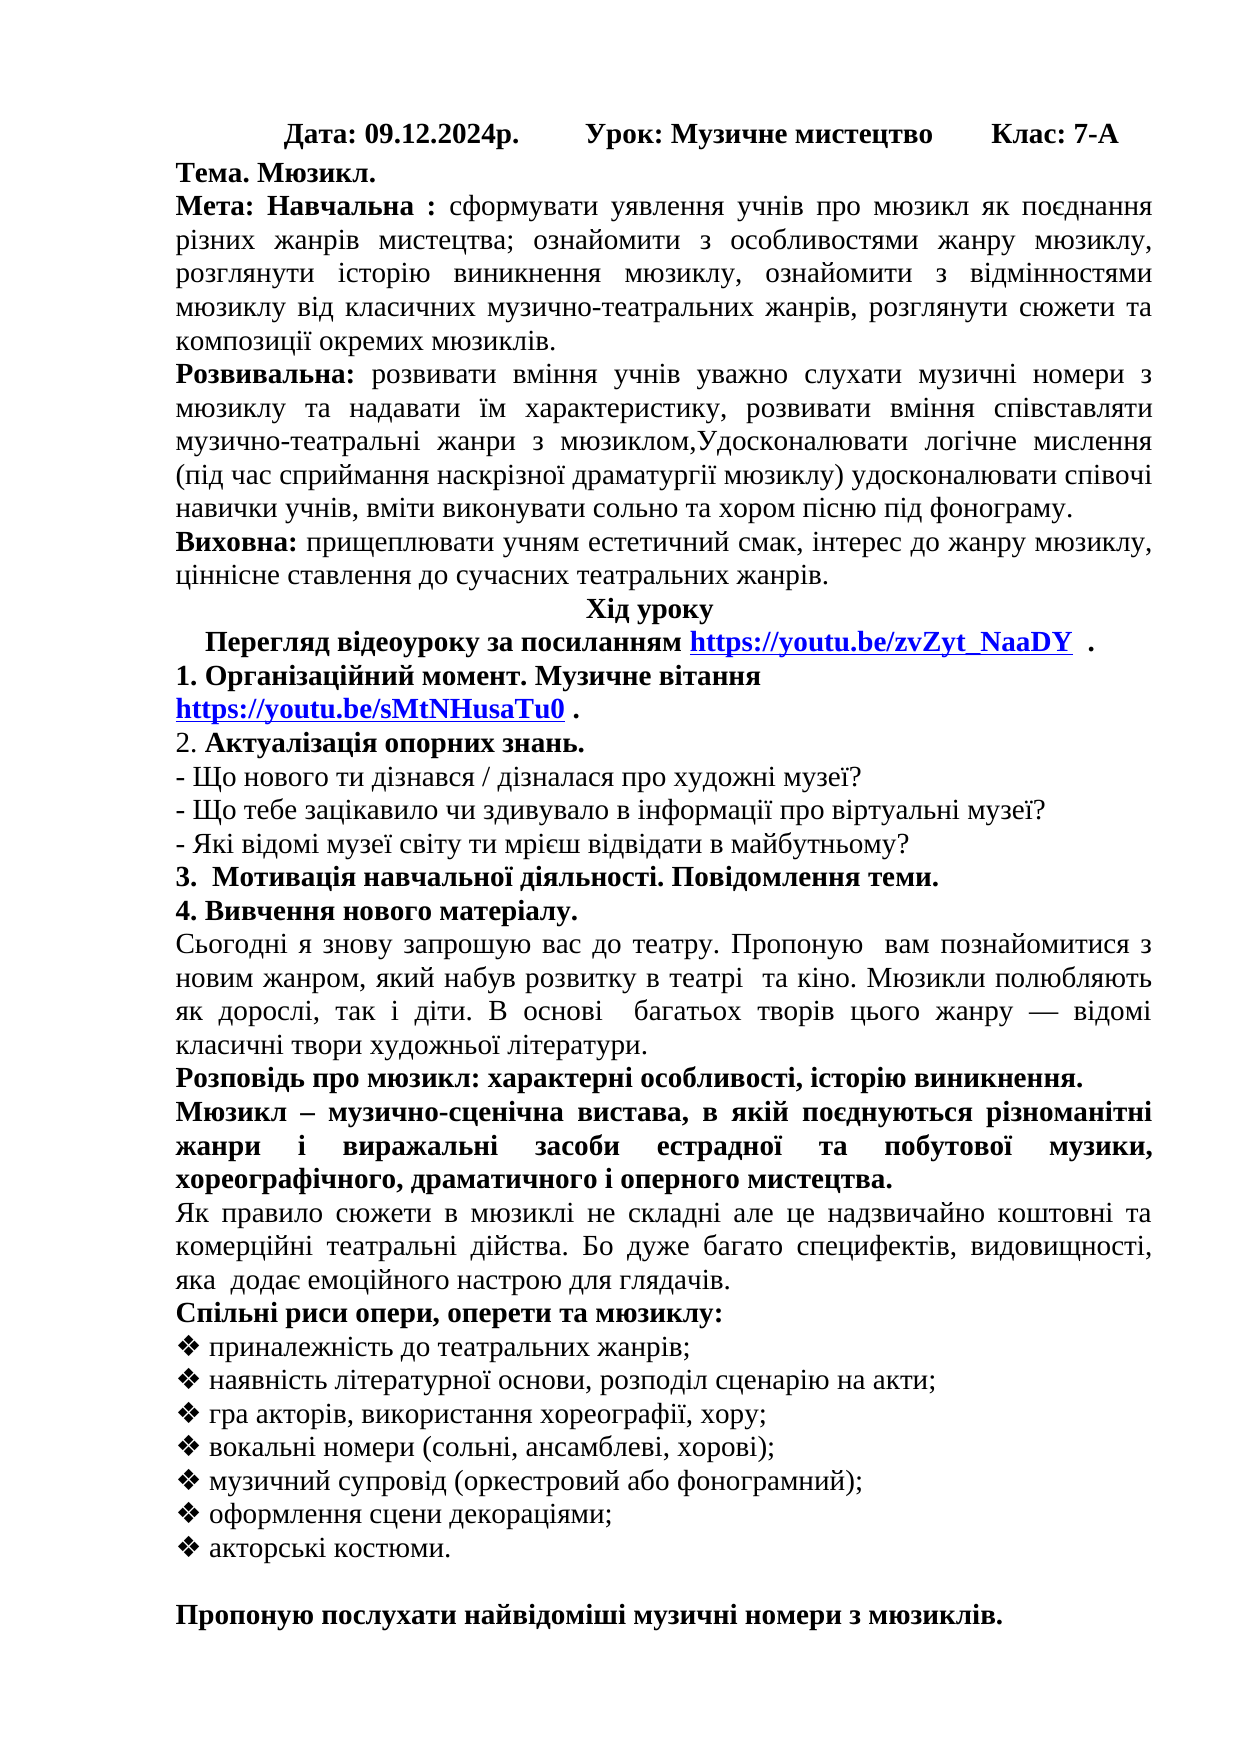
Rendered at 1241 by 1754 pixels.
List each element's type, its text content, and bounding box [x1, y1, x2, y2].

list - Що нового ти дізнався / дізналася про художні музеї? [175, 759, 1153, 792]
text ❖ музичний супровід (оркестровий або фонограмний); [175, 1463, 1153, 1497]
text Тема. Мюзикл. [175, 155, 1153, 188]
text Хід уроку [175, 591, 1124, 624]
text ❖ наявність літературної основи, розподіл сценарію на акти; [175, 1362, 1153, 1396]
text Пропоную послухати найвідоміші музичні номери з мюзиклів. [175, 1597, 1153, 1631]
text Як правило сюжети в мюзиклі не складні але це надзвичайно коштовні та комерційні театральні дійства. Бо дуже багато специфектів, видовищності, яка додає емоційного настрою для глядачів. [175, 1195, 1153, 1295]
text Мюзикл – музично-сценічна вистава, в якій поєднуються різноманітні жанри і виражальні засоби естрадної та побутової музики, хореографічного, драматичного і оперного мистецтва. [175, 1094, 1153, 1195]
list - Що тебе зацікавило чи здивувало в інформації про віртуальні музеї? [175, 792, 1153, 826]
text ❖ оформлення сцени декораціями; [175, 1497, 1153, 1530]
list Вивчення нового матеріалу. [175, 893, 1153, 926]
text Сьогодні я знову запрошую вас до театру. Пропоную вам познайомитися з новим жанром, який набув розвитку в театрі та кіно. Мюзикли полюбляють як дорослі, так і діти. В основі багатьох творів цього жанру — відомі класичні твори художньої літератури. [175, 926, 1153, 1061]
text Спільні риси опери, оперети та мюзиклу: [175, 1295, 1153, 1329]
text Дата: 09.12.2024р. Урок: Музичне мистецтво Клас: 7-А [175, 116, 1153, 150]
text ❖ гра акторів, використання хореографії, хору; [175, 1396, 1153, 1429]
text ❖ вокальні номери (сольні, ансамблеві, хорові); [175, 1429, 1153, 1463]
text Перегляд відеоуроку за посиланням https://youtu.be/zvZyt_NaaDY . [175, 624, 1124, 658]
text ❖ приналежність до театральних жанрів; [175, 1329, 1153, 1362]
text Розповідь про мюзикл: характерні особливості, історію виникнення. [175, 1061, 1153, 1094]
text Виховна: прищеплювати учням естетичний смак, інтерес до жанру мюзиклу, ціннісне ставлення до сучасних театральних жанрів. [175, 524, 1153, 591]
list Актуалізація опорних знань. [175, 725, 1153, 759]
list Мотивація навчальної діяльності. Повідомлення теми. [175, 859, 1153, 893]
text Мета: Навчальна : сформувати уявлення учнів про мюзикл як поєднання різних жанрів мистецтва; ознайомити з особливостями жанру мюзиклу, розглянути історію виникнення мюзиклу, ознайомити з відмінностями мюзиклу від класичних музично-театральних жанрів, розглянути сюжети та композиції окремих мюзиклів. [175, 188, 1153, 356]
text Розвивальна: розвивати вміння учнів уважно слухати музичні номери з мюзиклу та надавати їм характеристику, розвивати вміння співставляти музично-театральні жанри з мюзиклом,Удосконалювати логічне мислення (під час сприймання наскрізної драматургії мюзиклу) удосконалювати співочі навички учнів, вміти виконувати сольно та хором пісню під фонограму. [175, 356, 1153, 524]
list Організаційний момент. Музичне вітання https://youtu.be/sMtNHusaTu0 . [175, 658, 1124, 725]
text ❖ акторські костюми. [175, 1530, 1153, 1564]
list - Які відомі музеї світу ти мрієш відвідати в майбутньому? [175, 826, 1153, 859]
